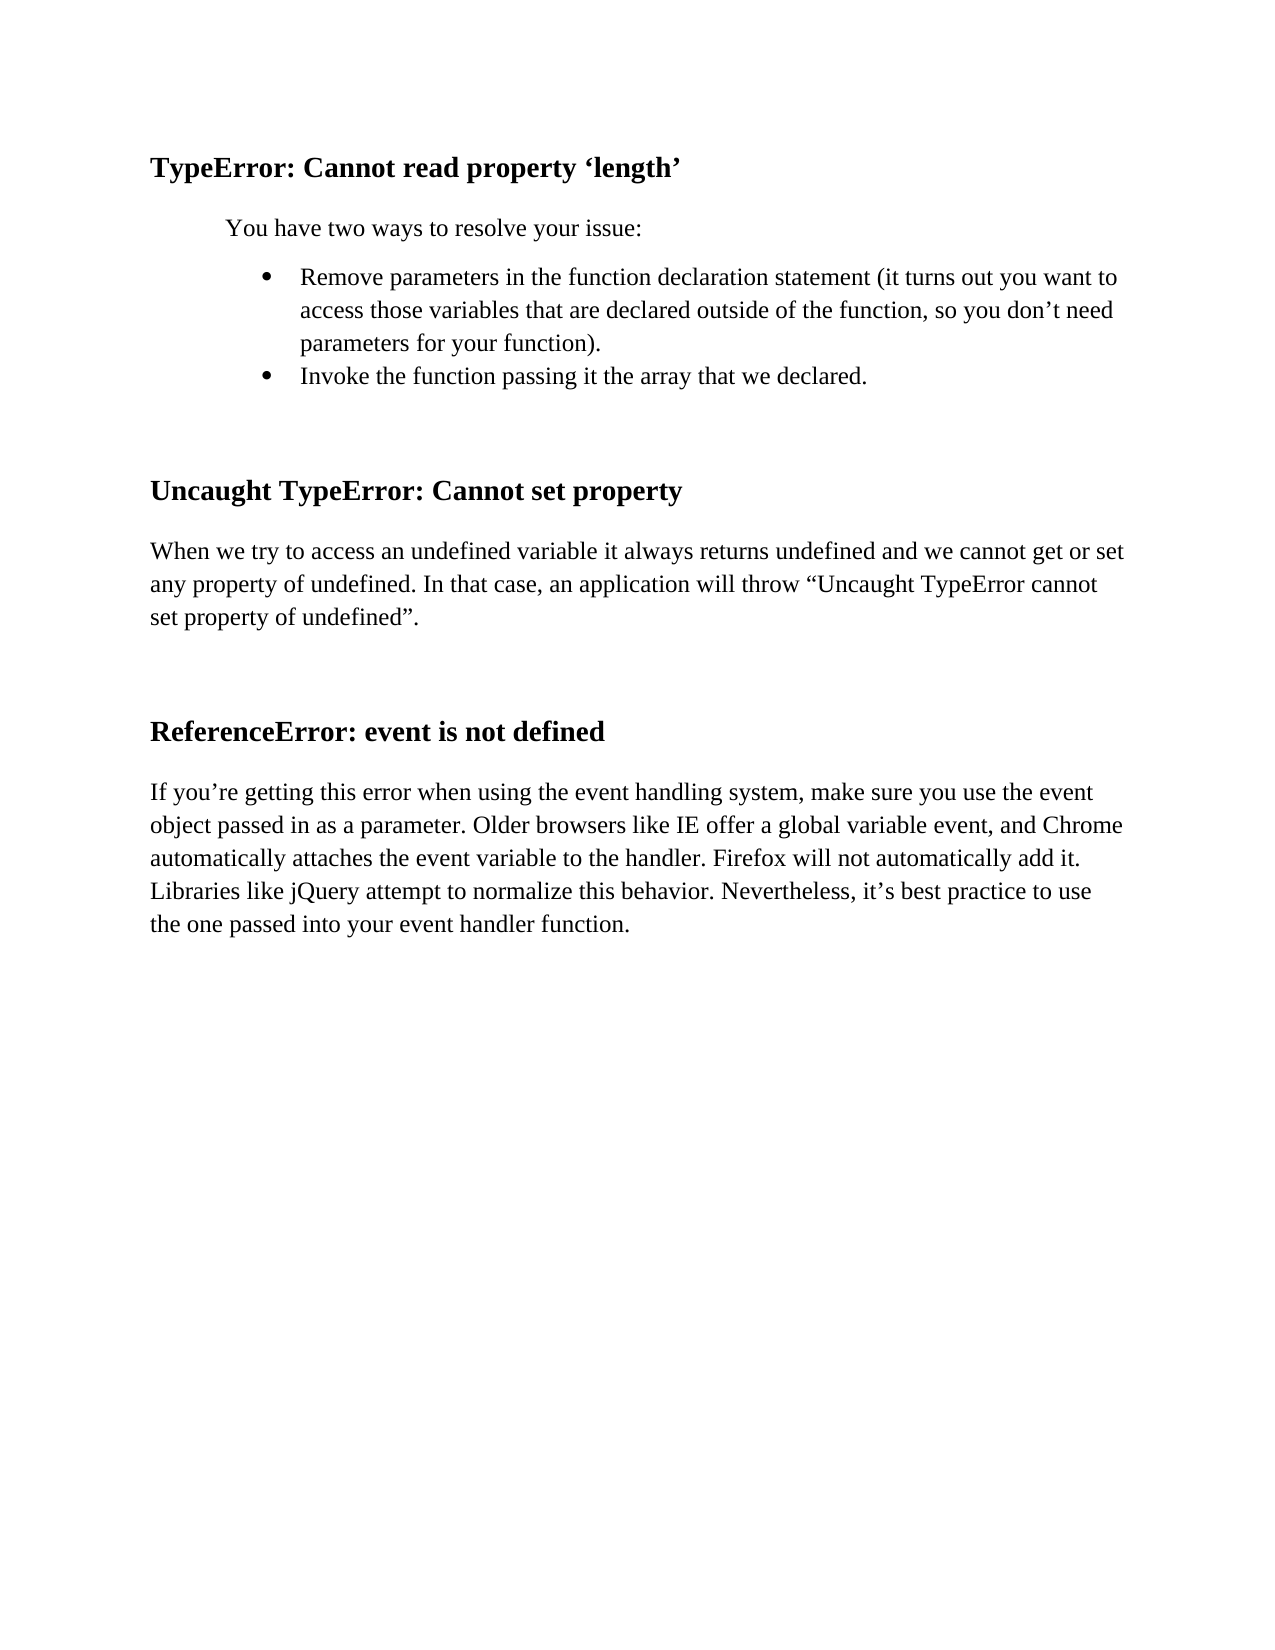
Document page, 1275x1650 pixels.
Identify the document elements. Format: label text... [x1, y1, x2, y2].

list Invoke the function passing it the array that we declared. [262, 361, 1125, 390]
subtitle TypeError: Cannot read property ‘length’ [150, 150, 1125, 183]
text If you’re getting this error when using the event handling system, make sure you use the event object passed in as a parameter. Older browsers like IE offer a global variable event, and Chrome automatically attaches the event variable to the handler. Firefox will not automatically add it. Libraries like jQuery attempt to normalize this behavior. Nevertheless, it’s best practice to use the one passed into your event handler function. [150, 777, 1125, 937]
text You have two ways to resolve your issue: [150, 213, 1125, 241]
subtitle Uncaught TypeError: Cannot set property [150, 473, 1125, 507]
subtitle ReferenceError: event is not defined [150, 714, 1125, 747]
list Remove parameters in the function declaration statement (it turns out you want to access those variables that are declared outside of the function, so you don’t need parameters for your function). [262, 262, 1125, 357]
text When we try to access an undefined variable it always returns undefined and we cannot get or set any property of undefined. In that case, an application will throw “Uncaught TypeError cannot set property of undefined”. [150, 536, 1125, 631]
